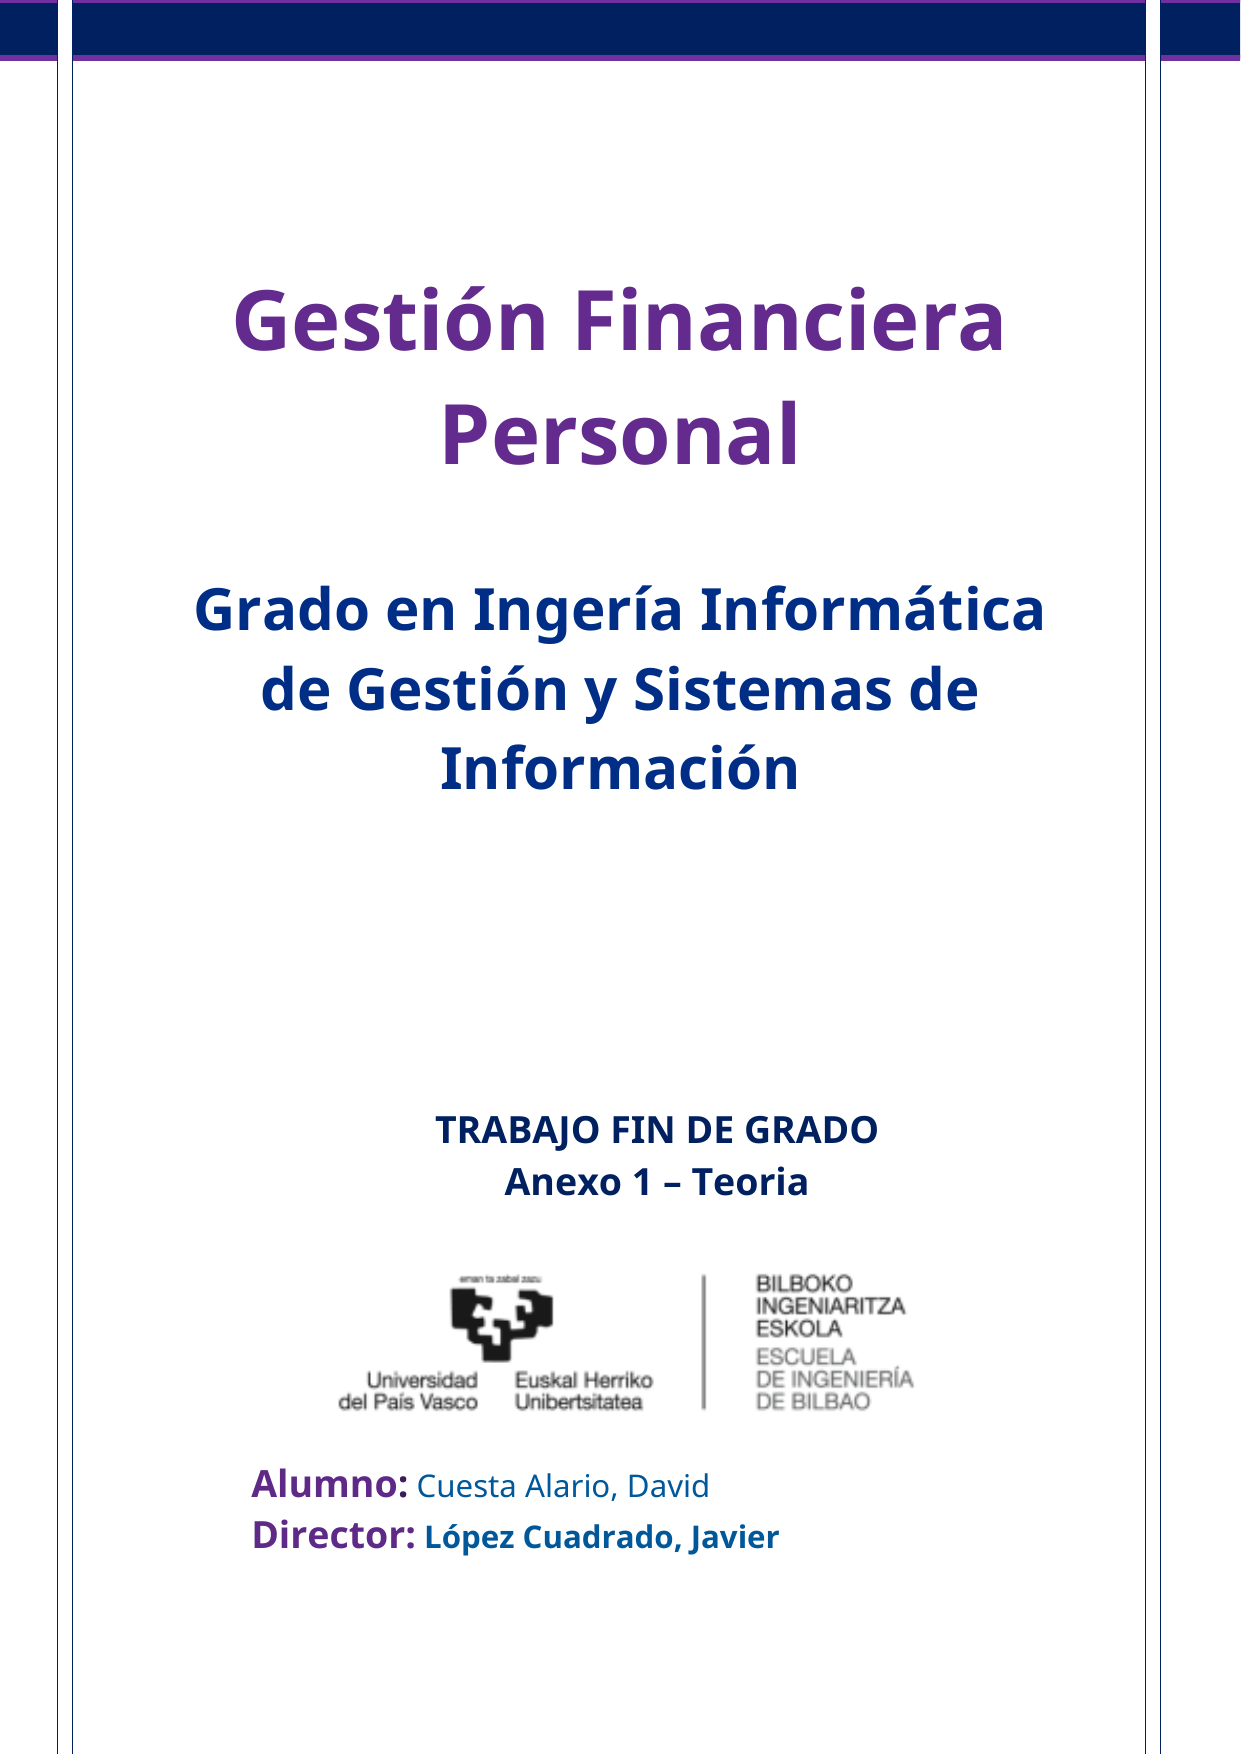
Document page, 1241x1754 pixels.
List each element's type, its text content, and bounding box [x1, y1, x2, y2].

text Director: López Cuadrado, Javier [177, 1508, 1063, 1559]
text Gestión Financiera Personal [177, 262, 1063, 489]
text Grado en Ingería Informática de Gestión y Sistemas de Información [177, 568, 1063, 807]
text TRABAJO FIN DE GRADO [177, 1104, 1063, 1155]
text Anexo 1 – Teoria [177, 1155, 1063, 1206]
picture [306, 1237, 962, 1447]
text Alumno: Cuesta Alario, David [177, 1296, 1063, 1508]
